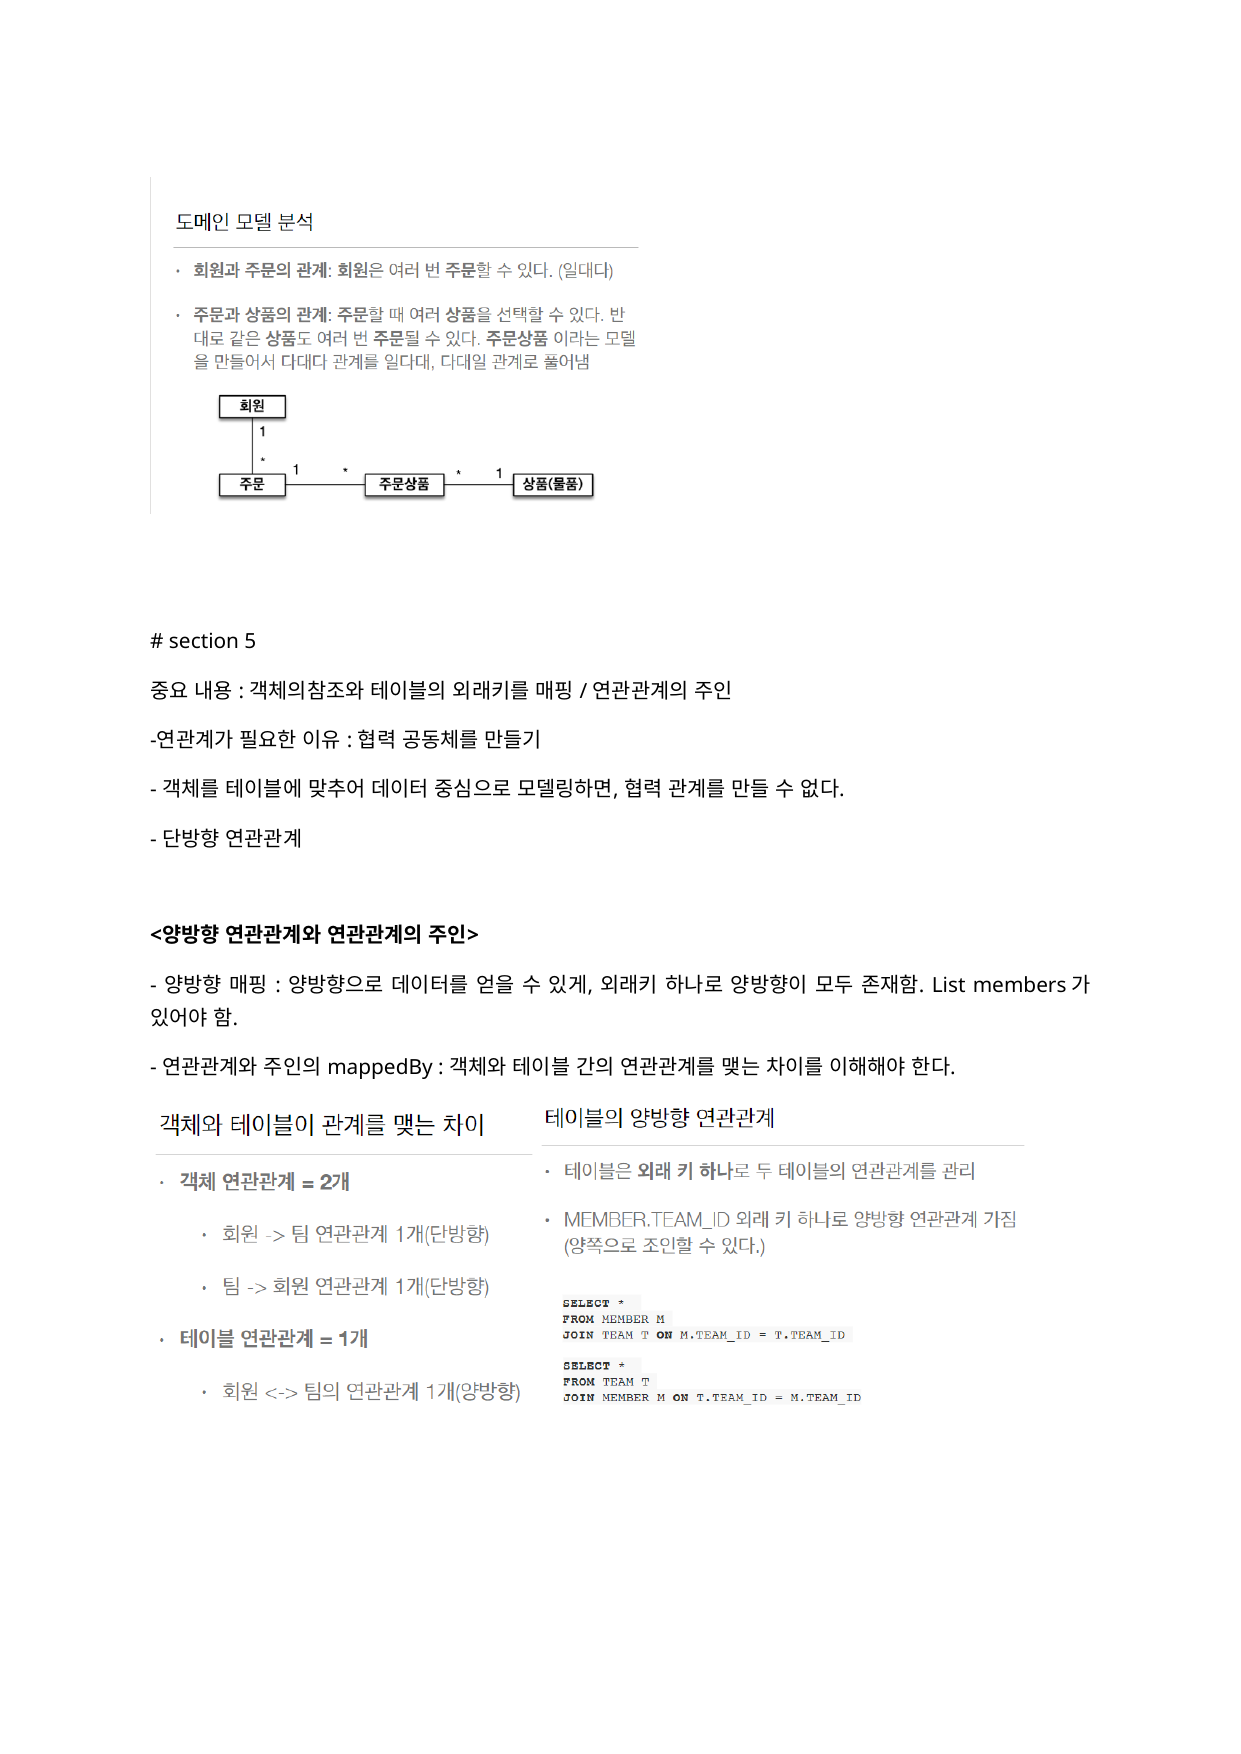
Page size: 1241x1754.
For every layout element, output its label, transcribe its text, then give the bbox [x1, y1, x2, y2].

text - 양방향 매핑 : 양방향으로 데이터를 얻을 수 있게, 외래키 하나로 양방향이 모두 존재함. List members가 있어야 함. [150, 968, 1090, 1031]
text <양방향 연관관계와 연관관계의 주인> [150, 919, 1090, 949]
text - 연관관계와 주인의 mappedBy : 객체와 테이블 간의 연관관계를 맺는 차이를 이해해야 한다. [150, 1050, 1090, 1081]
text 중요 내용 : 객체의참조와 테이블의 외래키를 매핑 / 연관관계의 주인 [150, 674, 1090, 704]
text - 단방향 연관관계 [150, 822, 1090, 852]
text - 객체를 테이블에 맞추어 데이터 중심으로 모델링하면, 협력 관계를 만들 수 없다. [150, 773, 1090, 803]
picture [150, 177, 644, 514]
picture [150, 1101, 533, 1420]
text # section 5 [150, 627, 1090, 655]
text -연관계가 필요한 이유 : 협력 공동체를 만들기 [150, 723, 1090, 754]
picture [538, 1099, 1025, 1420]
